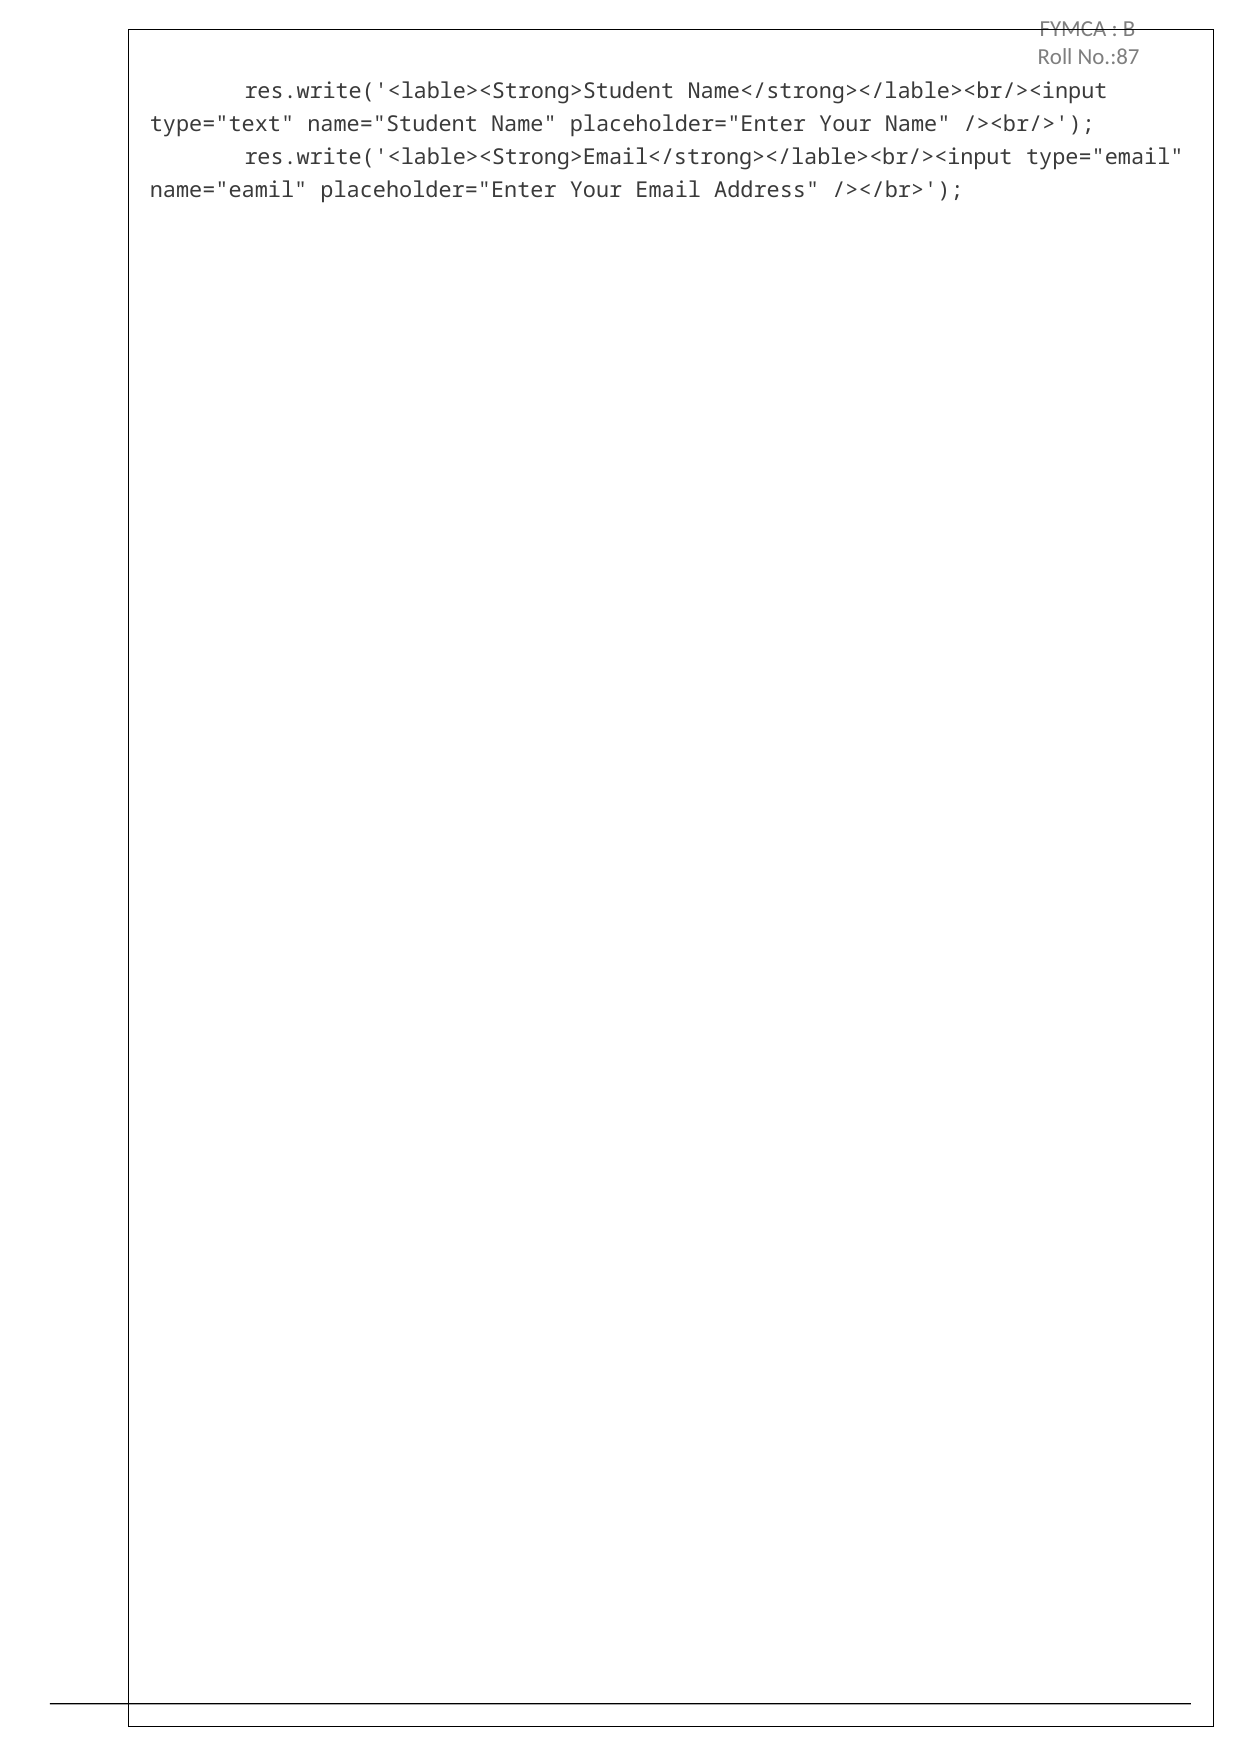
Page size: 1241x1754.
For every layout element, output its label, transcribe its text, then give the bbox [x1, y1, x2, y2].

text res.write('<lable><Strong>Student Name</strong></lable><br/><input type="text" name="Student Name" placeholder="Enter Your Name" /><br/>'); [149, 75, 1205, 138]
text res.write('<lable><Strong>Email</strong></lable><br/><input type="email" name="eamil" placeholder="Enter Your Email Address" /></br>'); [149, 141, 1205, 204]
